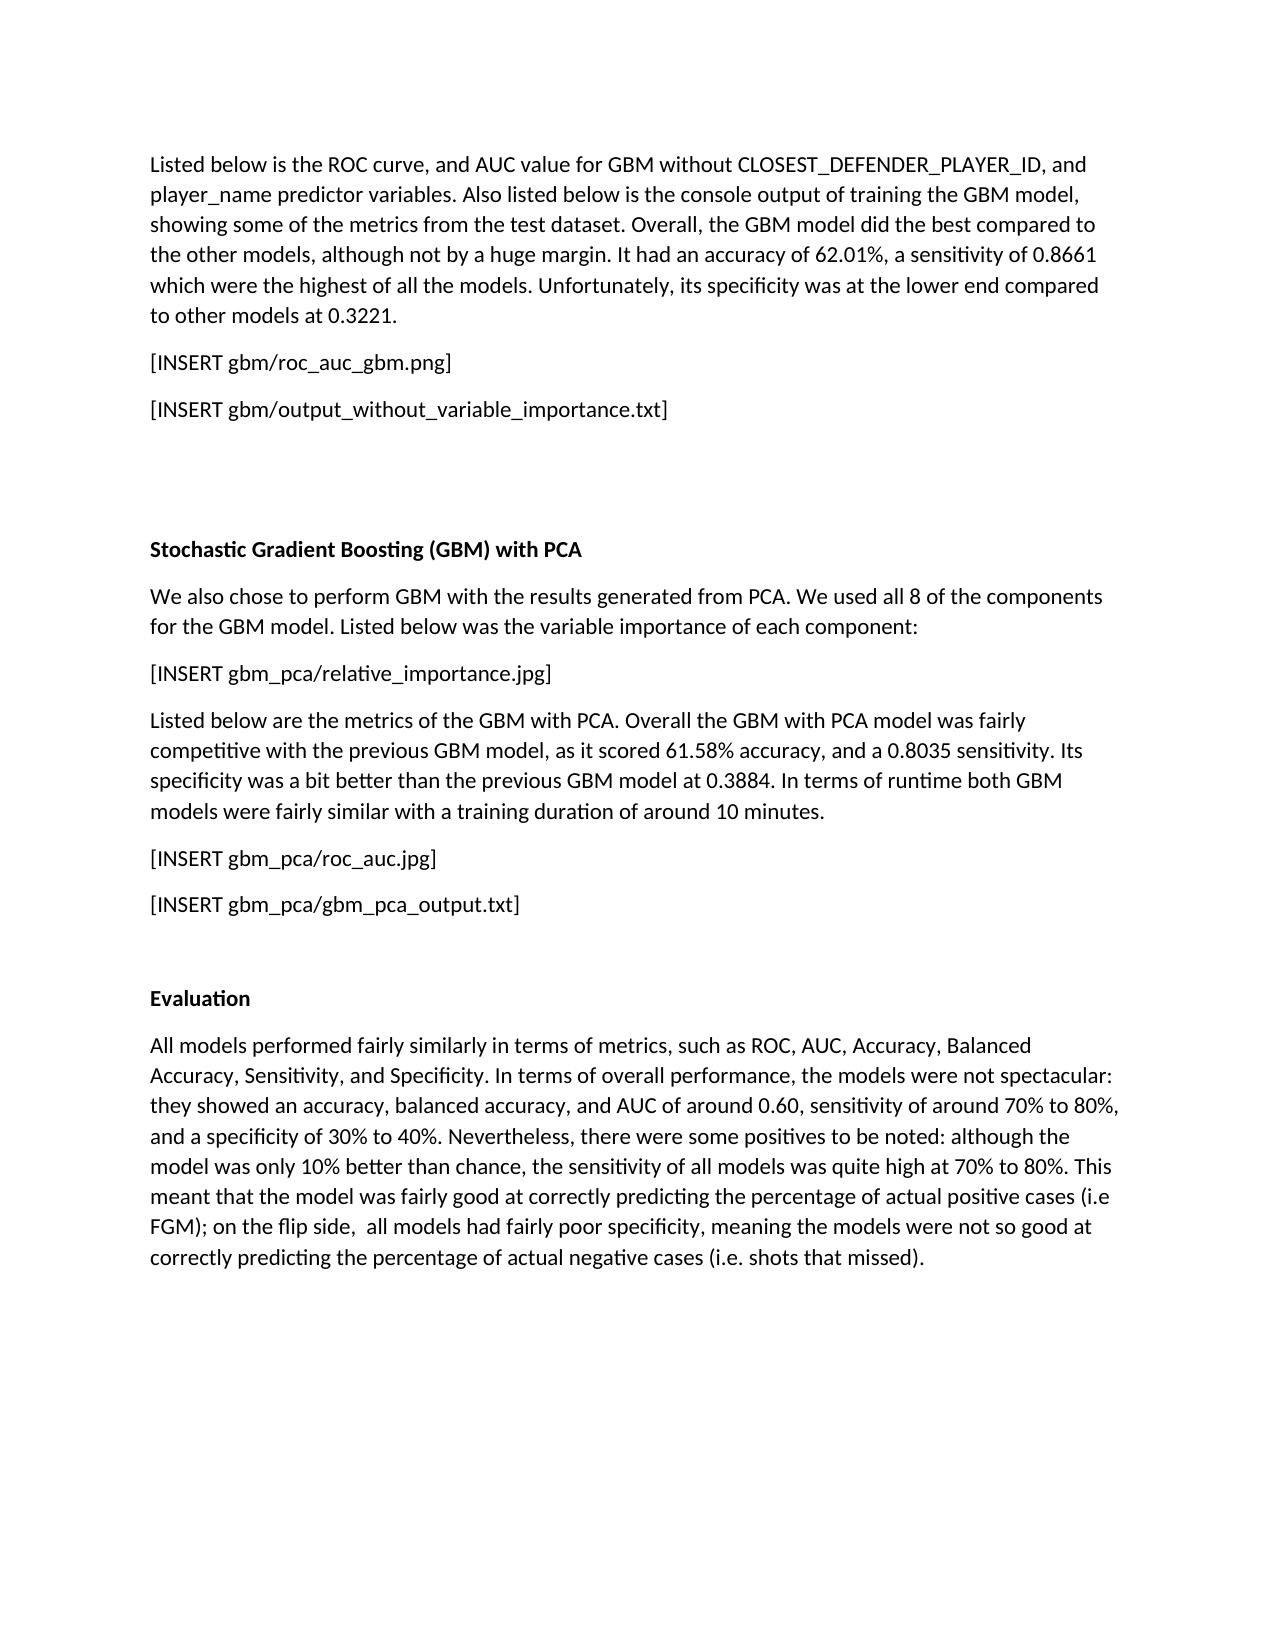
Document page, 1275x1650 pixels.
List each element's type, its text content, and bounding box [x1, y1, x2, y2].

text [INSERT gbm_pca/gbm_pca_output.txt] [150, 891, 1125, 919]
text Evaluation [150, 984, 1125, 1012]
text We also chose to perform GBM with the results generated from PCA. We used all 8 of the components for the GBM model. Listed below was the variable importance of each component: [150, 582, 1125, 641]
text All models performed fairly similarly in terms of metrics, such as ROC, AUC, Accuracy, Balanced Accuracy, Sensitivity, and Specificity. In terms of overall performance, the models were not spectacular: they showed an accuracy, balanced accuracy, and AUC of around 0.60, sensitivity of around 70% to 80%, and a specificity of 30% to 40%. Nevertheless, there were some positives to be noted: although the model was only 10% better than chance, the sensitivity of all models was quite high at 70% to 80%. This meant that the model was fairly good at correctly predicting the percentage of actual positive cases (i.e FGM); on the flip side, all models had fairly poor specificity, meaning the models were not so good at correctly predicting the percentage of actual negative cases (i.e. shots that missed). [150, 1031, 1125, 1271]
text [INSERT gbm_pca/relative_importance.jpg] [150, 659, 1125, 687]
text Listed below are the metrics of the GBM with PCA. Overall the GBM with PCA model was fairly competitive with the previous GBM model, as it scored 61.58% accuracy, and a 0.8035 sensitivity. Its specificity was a bit better than the previous GBM model at 0.3884. In terms of runtime both GBM models were fairly similar with a training duration of around 10 minutes. [150, 706, 1125, 825]
text [INSERT gbm_pca/roc_auc.jpg] [150, 844, 1125, 872]
text [INSERT gbm/output_without_variable_importance.txt] [150, 395, 1125, 423]
text Stochastic Gradient Boosting (GBM) with PCA [150, 535, 1125, 563]
text Listed below is the ROC curve, and AUC value for GBM without CLOSEST_DEFENDER_PLAYER_ID, and player_name predictor variables. Also listed below is the console output of training the GBM model, showing some of the metrics from the test dataset. Overall, the GBM model did the best compared to the other models, although not by a huge margin. It had an accuracy of 62.01%, a sensitivity of 0.8661 which were the highest of all the models. Unfortunately, its specificity was at the lower end compared to other models at 0.3221. [150, 150, 1125, 329]
text [INSERT gbm/roc_auc_gbm.png] [150, 348, 1125, 376]
